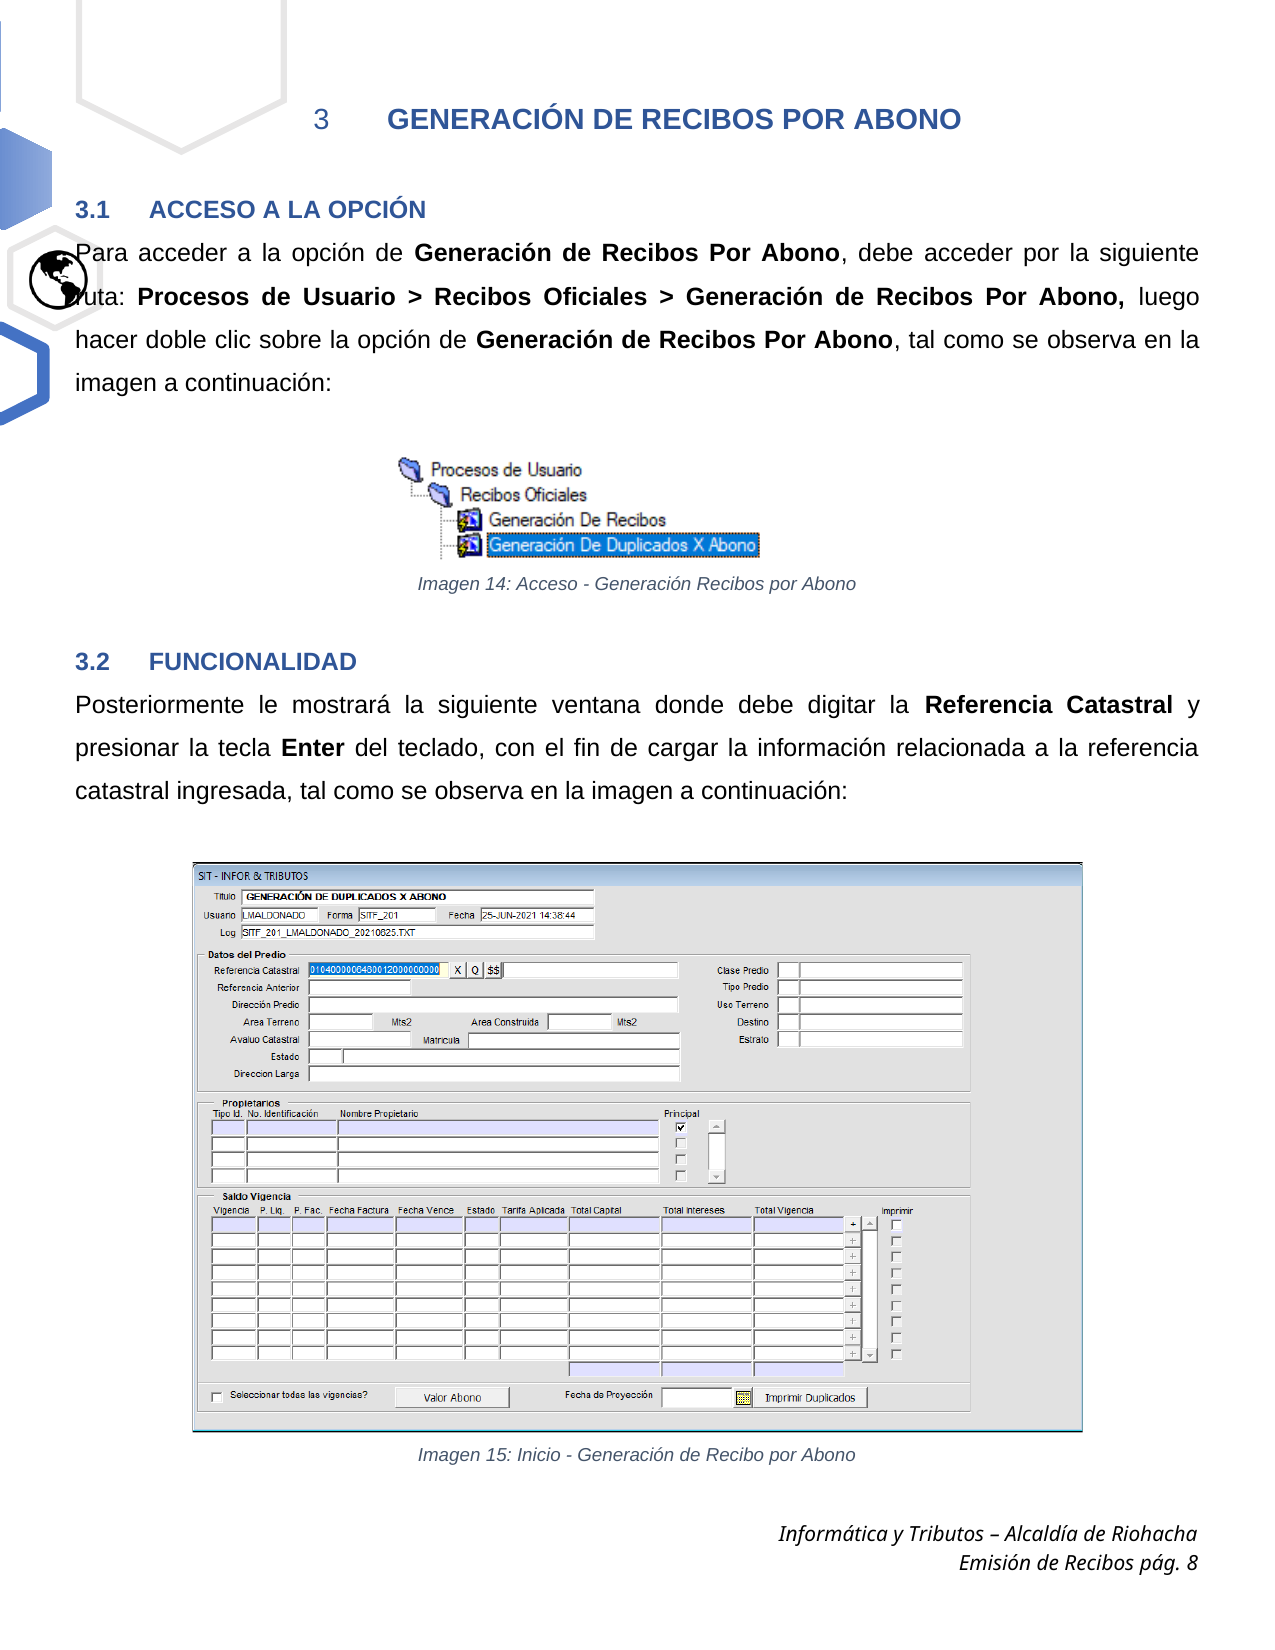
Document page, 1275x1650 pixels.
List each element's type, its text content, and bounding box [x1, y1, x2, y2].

subtitle ACCESO A LA OPCIÓN [75, 195, 1200, 224]
subtitle FUNCIONALIDAD [75, 647, 1200, 675]
text Para acceder a la opción de Generación de Recibos Por Abono, debe acceder por la siguiente ruta: Procesos de Usuario > Recibos Oficiales > Generación de Recibos Por Abono, luego hacer doble clic sobre la opción de Generación de Recibos Por Abono, tal como se observa en la imagen a continuación: [75, 238, 1200, 396]
text Imagen 15: Inicio - Generación de Recibo por Abono [75, 1444, 1200, 1466]
subtitle GENERACIÓN DE RECIBOS POR ABONO [75, 102, 1200, 135]
text Imagen 14: Acceso - Generación Recibos por Abono [75, 572, 1200, 594]
picture [21, 242, 75, 317]
text Posteriormente le mostrará la siguiente ventana donde debe digitar la Referencia Catastral y presionar la tecla Enter del teclado, con el fin de cargar la información relacionada a la referencia catastral ingresada, tal como se observa en la imagen a continuación: [75, 690, 1200, 805]
picture [192, 862, 1083, 1433]
picture [391, 453, 884, 561]
